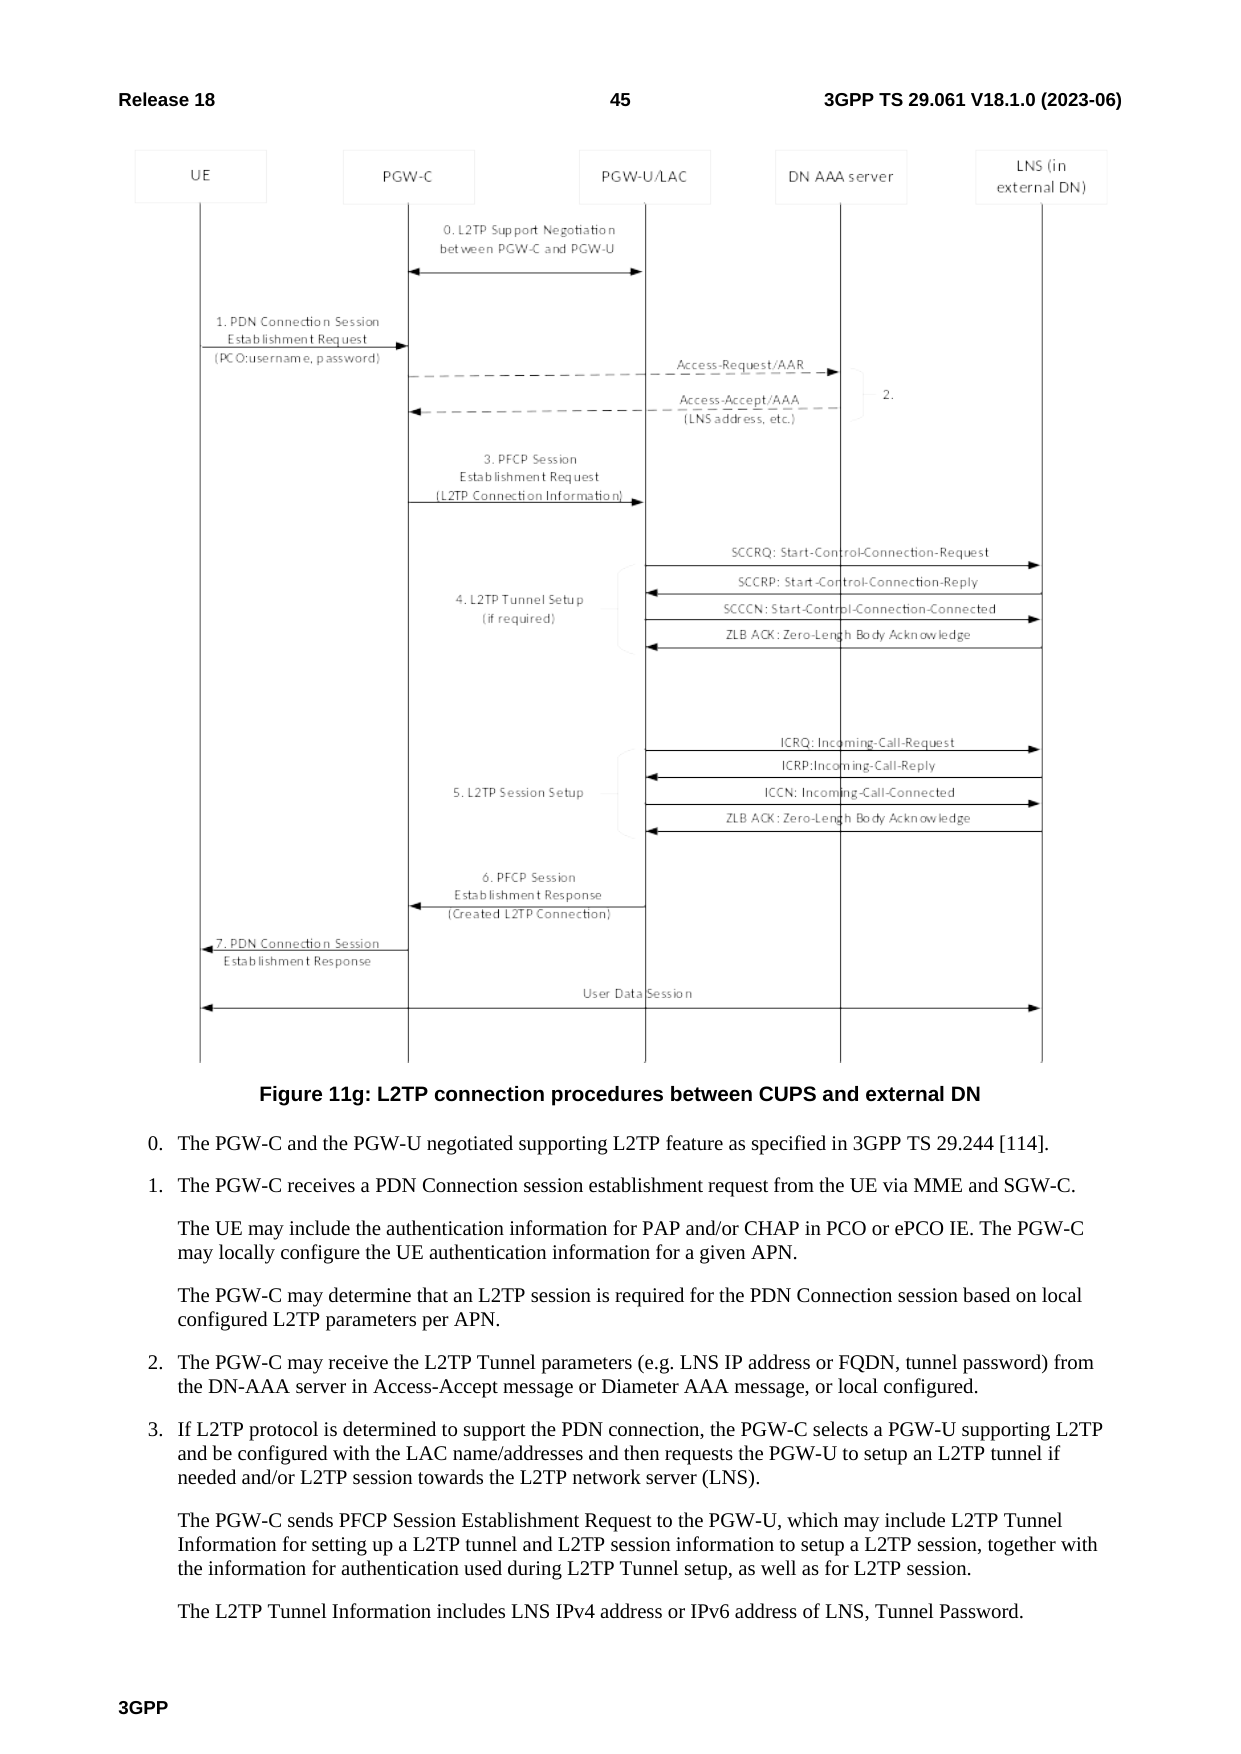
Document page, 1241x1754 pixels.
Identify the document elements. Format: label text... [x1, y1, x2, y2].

text The L2TP Tunnel Information includes LNS IPv4 address or IPv6 address of LNS, Tunnel Password. [148, 1599, 1122, 1623]
text 2. The PGW-C may receive the L2TP Tunnel parameters (e.g. LNS IP address or FQDN, tunnel password) from the DN-AAA server in Access-Accept message or Diameter AAA message, or local configured. [148, 1350, 1122, 1398]
text The UE may include the authentication information for PAP and/or CHAP in PCO or ePCO IE. The PGW-C may locally configure the UE authentication information for a given APN. [148, 1216, 1122, 1264]
text 0. The PGW-C and the PGW-U negotiated supporting L2TP feature as specified in 3GPP TS 29.244 [114]. [148, 1131, 1122, 1155]
text 3. If L2TP protocol is determined to support the PDN connection, the PGW-C selects a PGW-U supporting L2TP and be configured with the LAC name/addresses and then requests the PGW-U to setup an L2TP tunnel if needed and/or L2TP session towards the L2TP network server (LNS). [148, 1417, 1122, 1489]
text 1. The PGW-C receives a PDN Connection session establishment request from the UE via MME and SGW-C. [148, 1173, 1122, 1197]
text The PGW-C sends PFCP Session Establishment Request to the PGW-U, which may include L2TP Tunnel Information for setting up a L2TP tunnel and L2TP session information to setup a L2TP session, together with the information for authentication used during L2TP Tunnel setup, as well as for L2TP session. [148, 1508, 1122, 1580]
text Figure 11g: L2TP connection procedures between CUPS and external DN [118, 1082, 1122, 1106]
text The PGW-C may determine that an L2TP session is required for the PDN Connection session based on local configured L2TP parameters per APN. [148, 1283, 1122, 1331]
